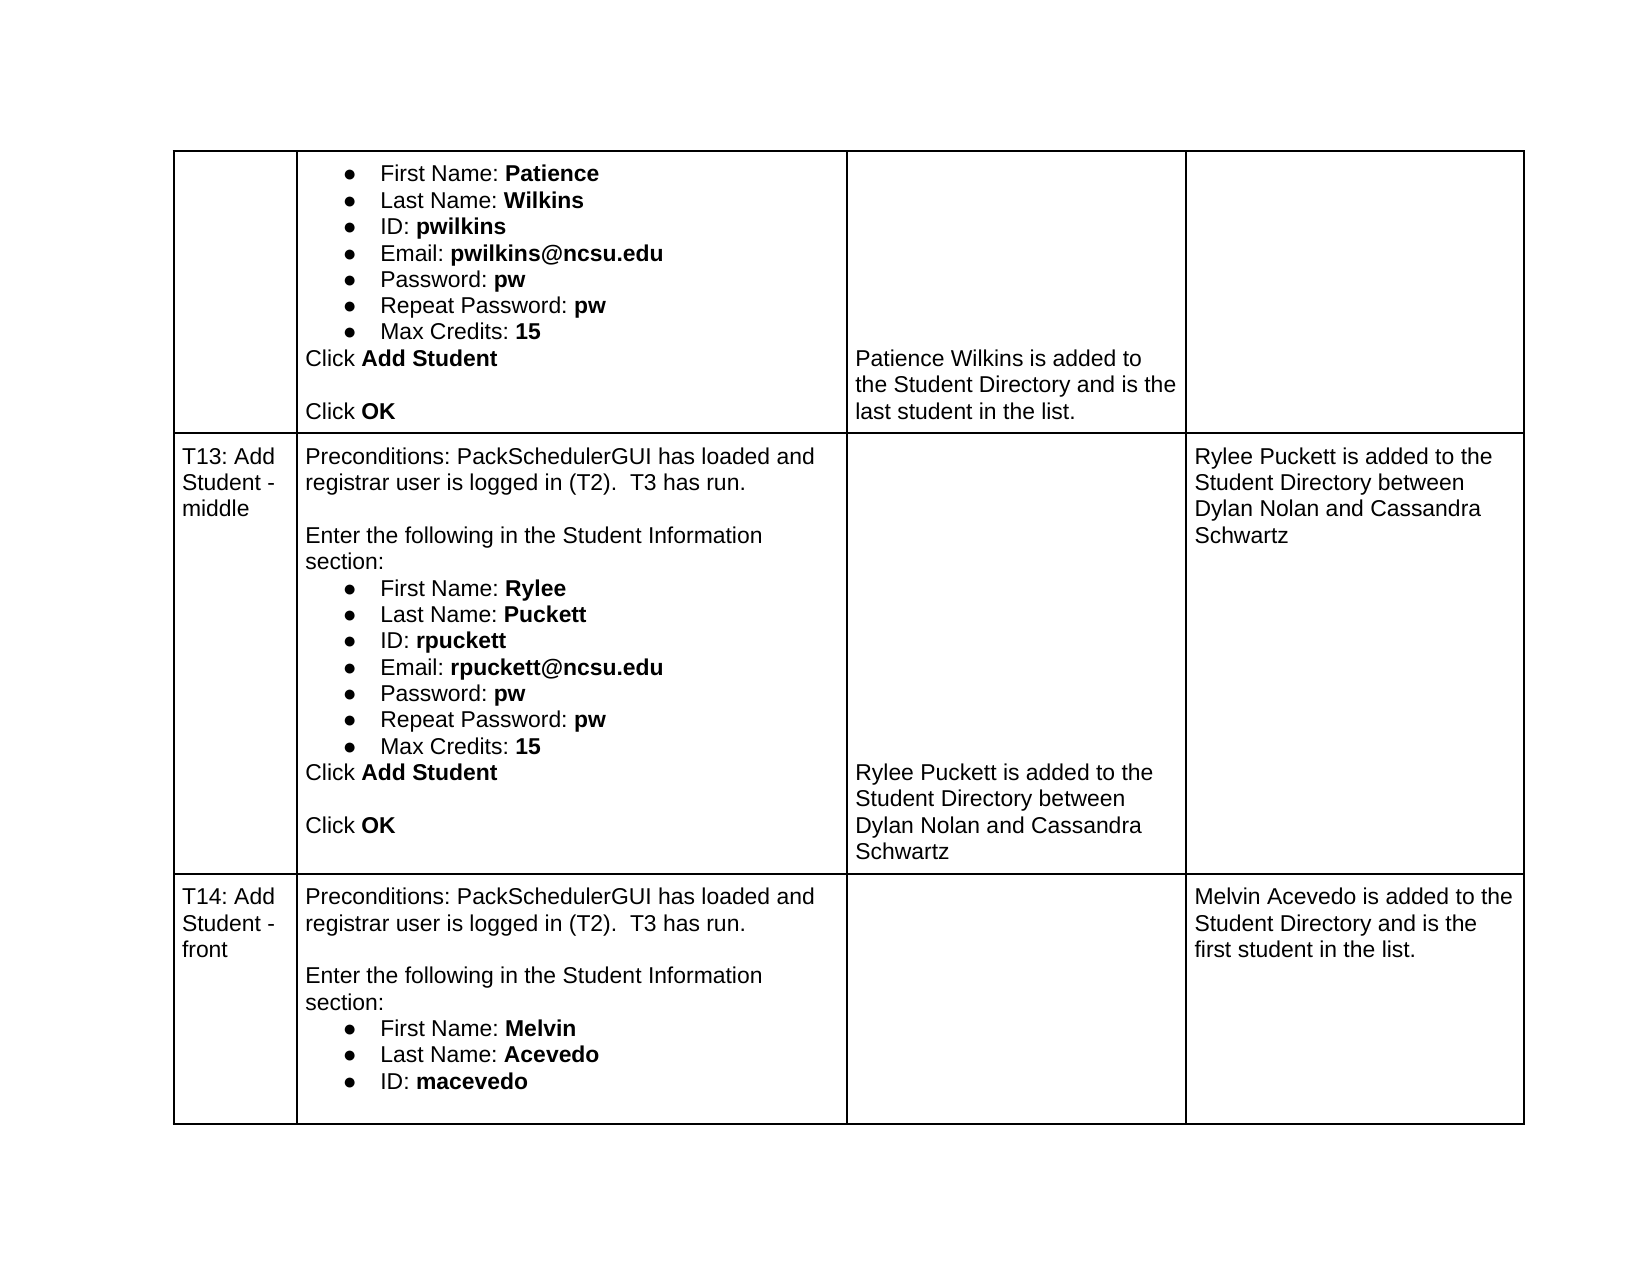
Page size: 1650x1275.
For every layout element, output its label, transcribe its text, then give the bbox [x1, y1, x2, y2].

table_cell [298, 875, 846, 1123]
table_cell Rylee Puckett is added to the Student Directory between Dylan Nolan and Cassandra Schwartz [848, 434, 1185, 873]
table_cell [848, 152, 1185, 432]
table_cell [1187, 875, 1523, 1123]
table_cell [175, 875, 296, 1123]
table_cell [848, 875, 1185, 1123]
table_cell Preconditions: PackSchedulerGUI has loaded and registrar user is logged in (T2). T3 has run. Enter the following in the Student Information section: First Name: Rylee Last Name: Puckett ID: rpuckett Email: rpuckett@ncsu.edu Password: pw Repeat Password: pw Max Credits: 15 Click Add Student Click OK [298, 434, 846, 873]
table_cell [175, 152, 296, 432]
table_cell Rylee Puckett is added to the Student Directory between Dylan Nolan and Cassandra Schwartz [1187, 434, 1523, 873]
table_cell T13: Add Student - middle [175, 434, 296, 873]
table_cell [298, 152, 846, 432]
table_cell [1187, 152, 1523, 432]
